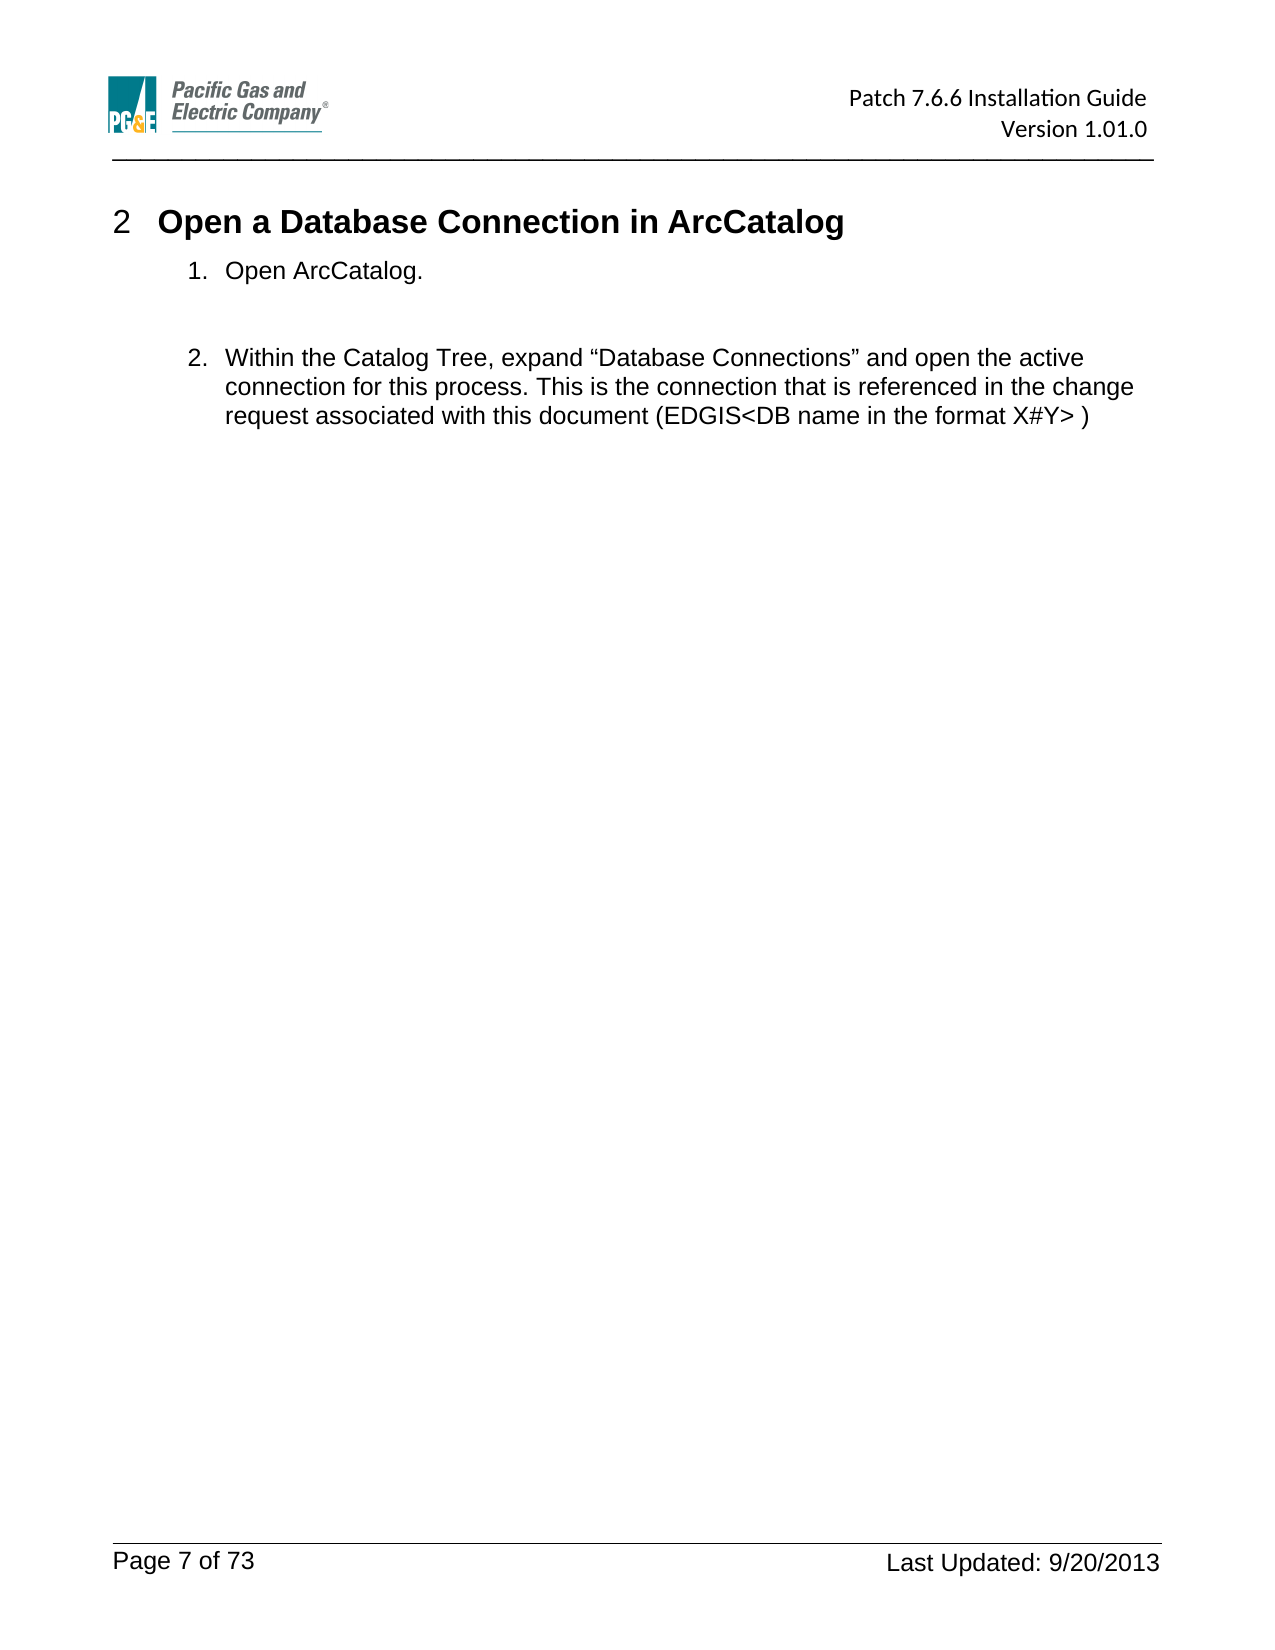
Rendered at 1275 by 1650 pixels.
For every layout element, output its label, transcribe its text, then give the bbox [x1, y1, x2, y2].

list Within the Catalog Tree, expand “Database Connections” and open the active connection for this process. This is the connection that is referenced in the change request associated with this document (EDGIS<DB name in the format X#Y> ) [187, 343, 1162, 430]
list Open ArcCatalog. [187, 256, 1162, 285]
subtitle Open a Database Connection in ArcCatalog [112, 202, 1162, 241]
